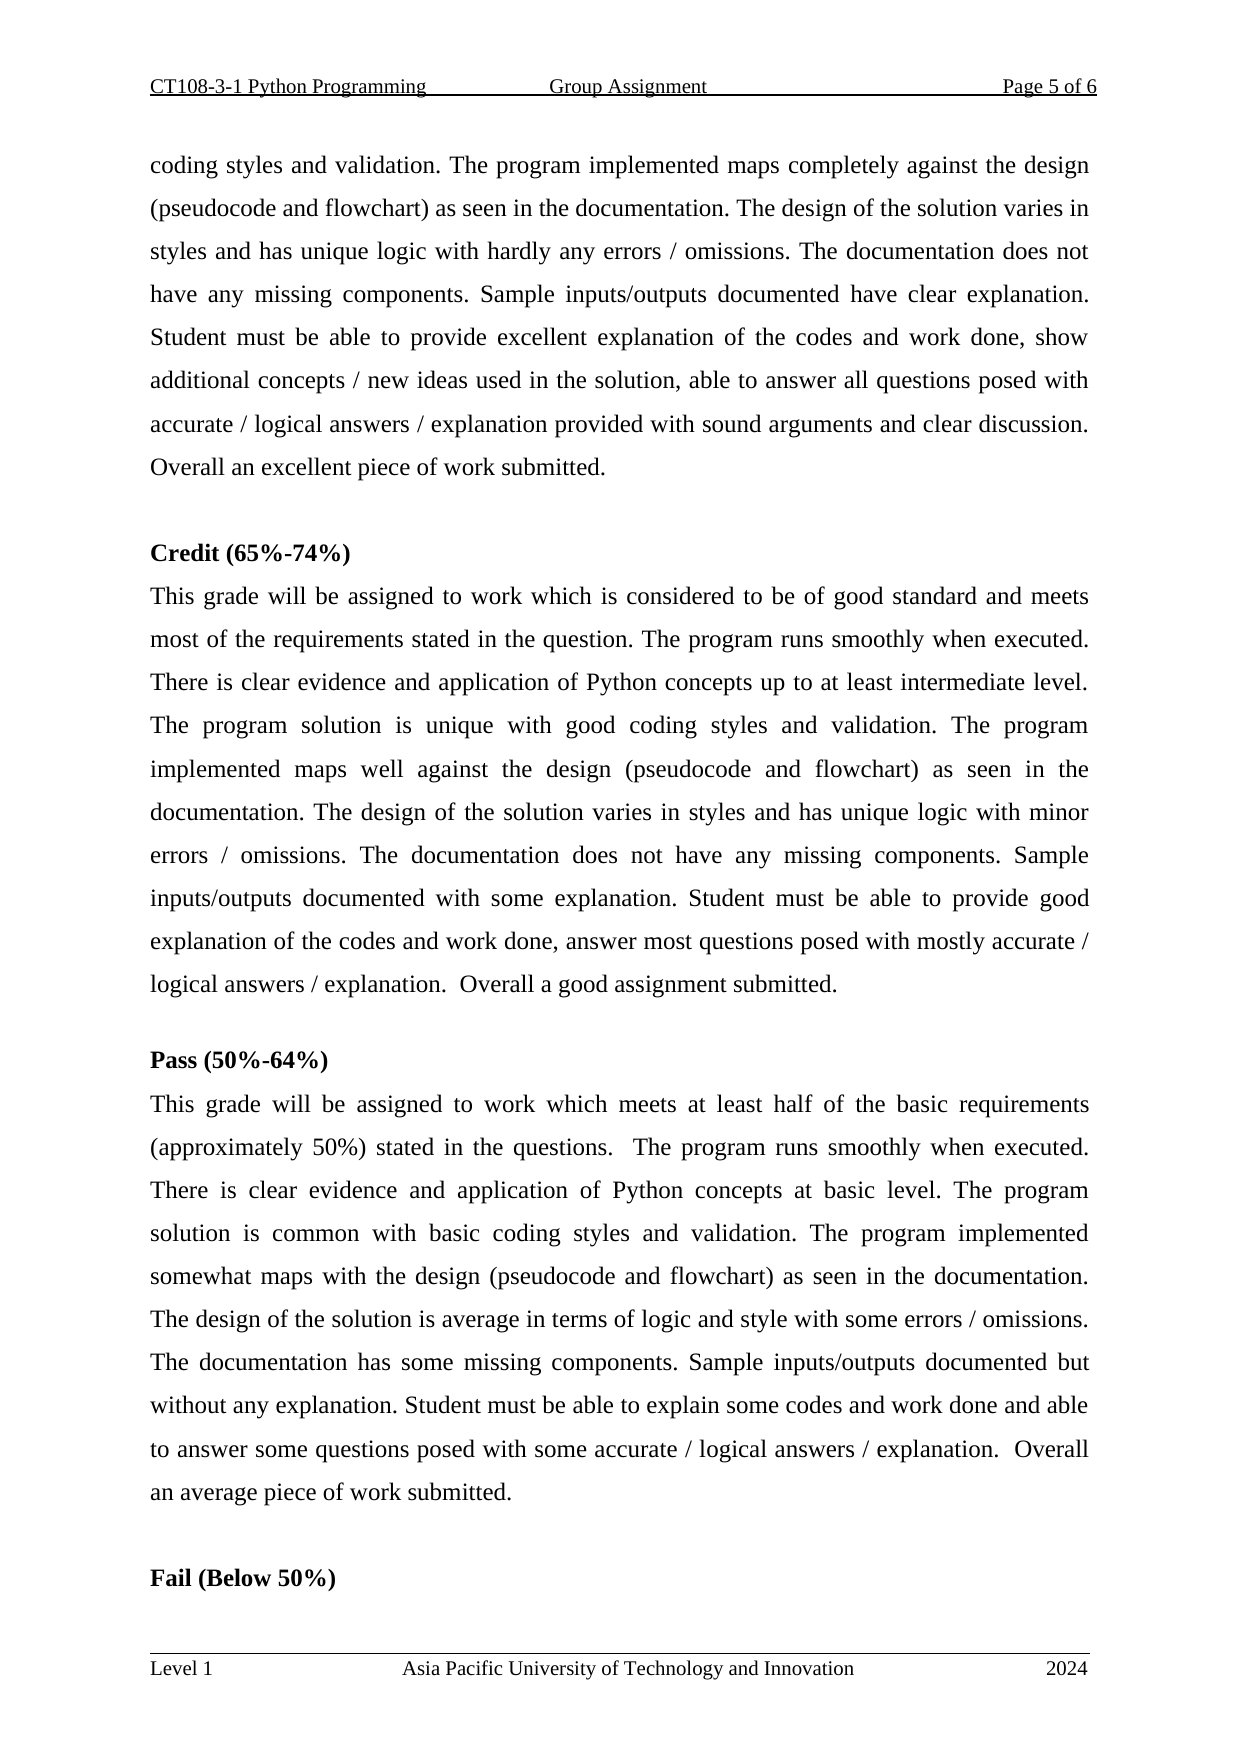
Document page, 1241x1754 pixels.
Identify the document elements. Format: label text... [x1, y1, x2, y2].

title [150, 150, 1090, 481]
title This grade will be assigned to work which meets at least half of the basic requirements (approximately 50%) stated in the questions. The program runs smoothly when executed. There is clear evidence and application of Python concepts at basic level. The program solution is common with basic coding styles and validation. The program implemented somewhat maps with the design (pseudocode and flowchart) as seen in the documentation. The design of the solution is average in terms of logic and style with some errors / omissions. The documentation has some missing components. Sample inputs/outputs documented but without any explanation. Student must be able to explain some codes and work done and able to answer some questions posed with some accurate / logical answers / explanation. Overall an average piece of work submitted. [150, 1089, 1090, 1506]
title Fail (Below 50%) [150, 1563, 1090, 1592]
title Pass (50%-64%) [150, 1046, 1090, 1074]
title Credit (65%-74%) [150, 538, 1090, 567]
title This grade will be assigned to work which is considered to be of good standard and meets most of the requirements stated in the question. The program runs smoothly when executed. There is clear evidence and application of Python concepts up to at least intermediate level. The program solution is unique with good coding styles and validation. The program implemented maps well against the design (pseudocode and flowchart) as seen in the documentation. The design of the solution varies in styles and has unique logic with minor errors / omissions. The documentation does not have any missing components. Sample inputs/outputs documented with some explanation. Student must be able to provide good explanation of the codes and work done, answer most questions posed with mostly accurate / logical answers / explanation. Overall a good assignment submitted. [150, 581, 1090, 998]
